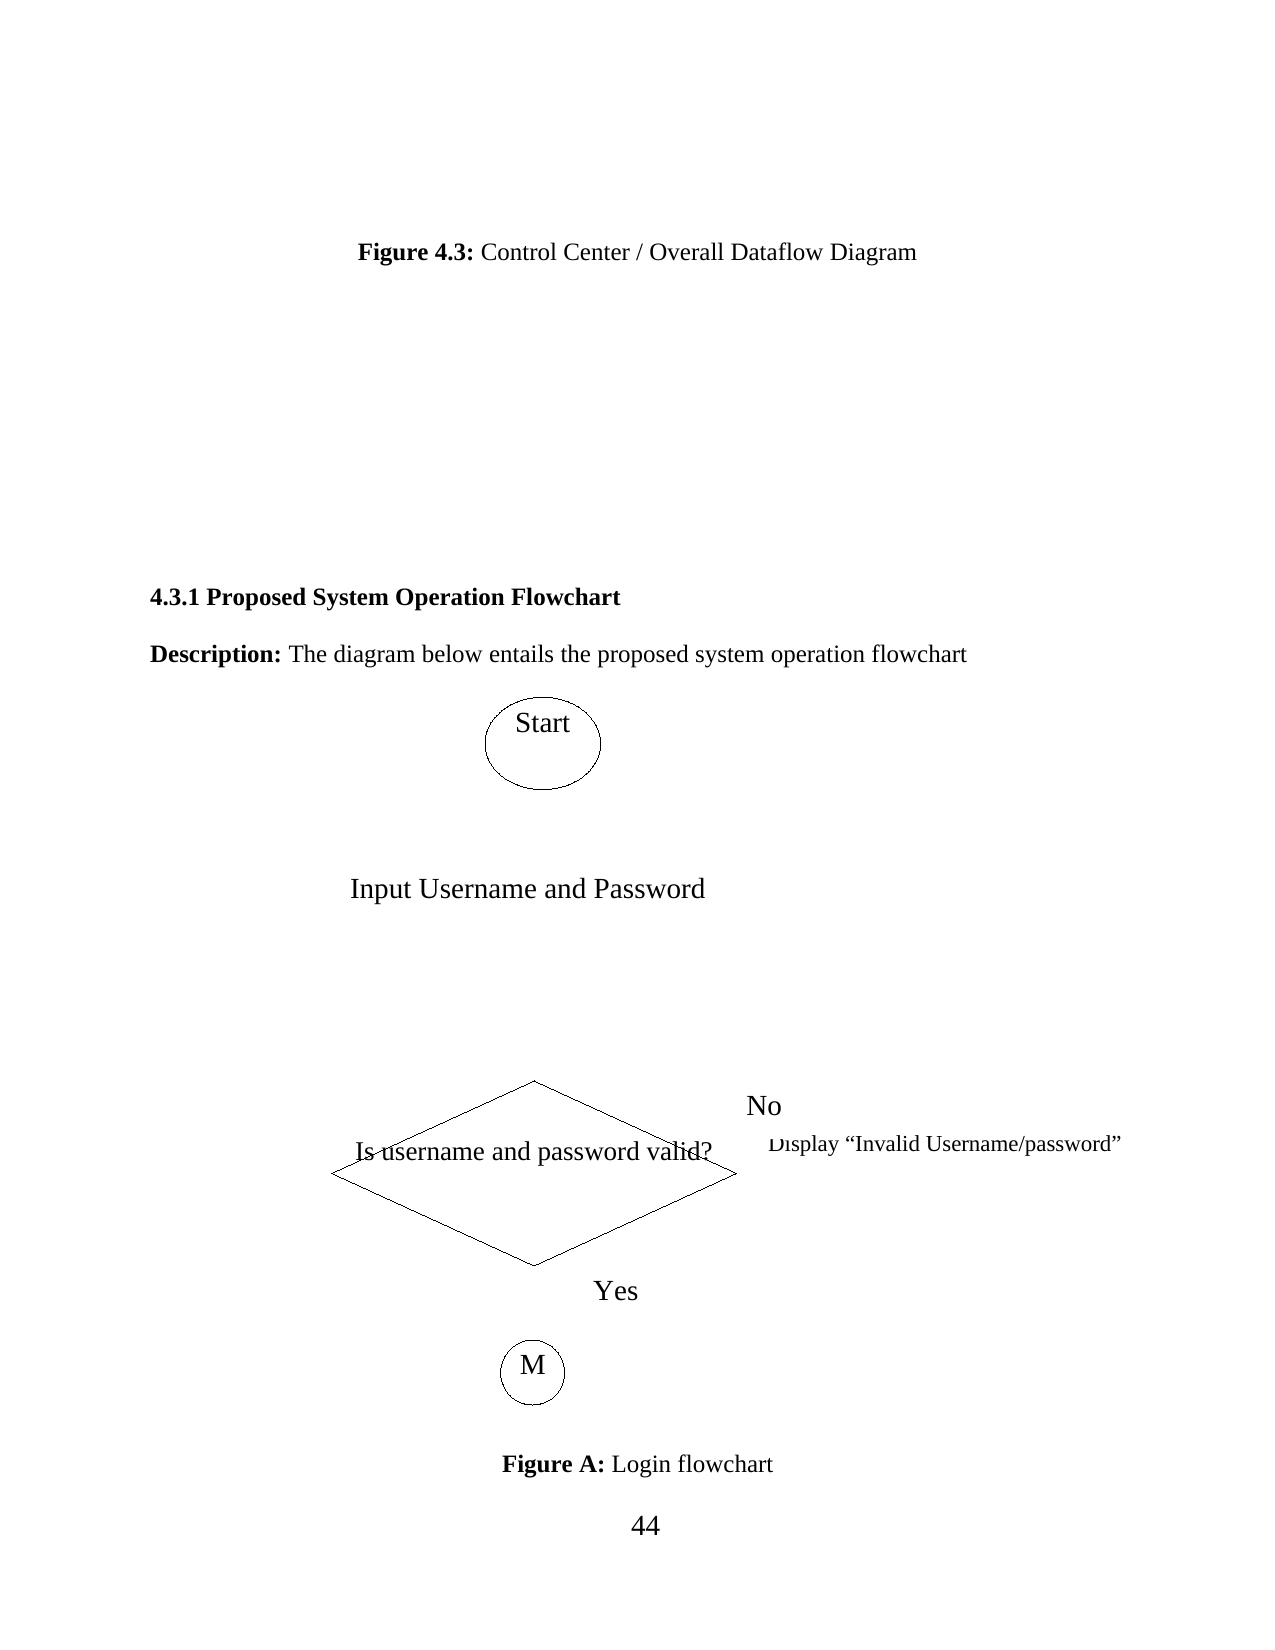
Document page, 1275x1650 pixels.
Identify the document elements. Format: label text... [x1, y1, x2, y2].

text Figure 4.3: Control Center / Overall Dataflow Diagram [150, 237, 1125, 266]
text Figure A: Login flowchart [150, 1449, 1125, 1478]
text 4.3.1 Proposed System Operation Flowchart [150, 582, 1125, 611]
text Description: The diagram below entails the proposed system operation flowchart [150, 639, 1125, 668]
